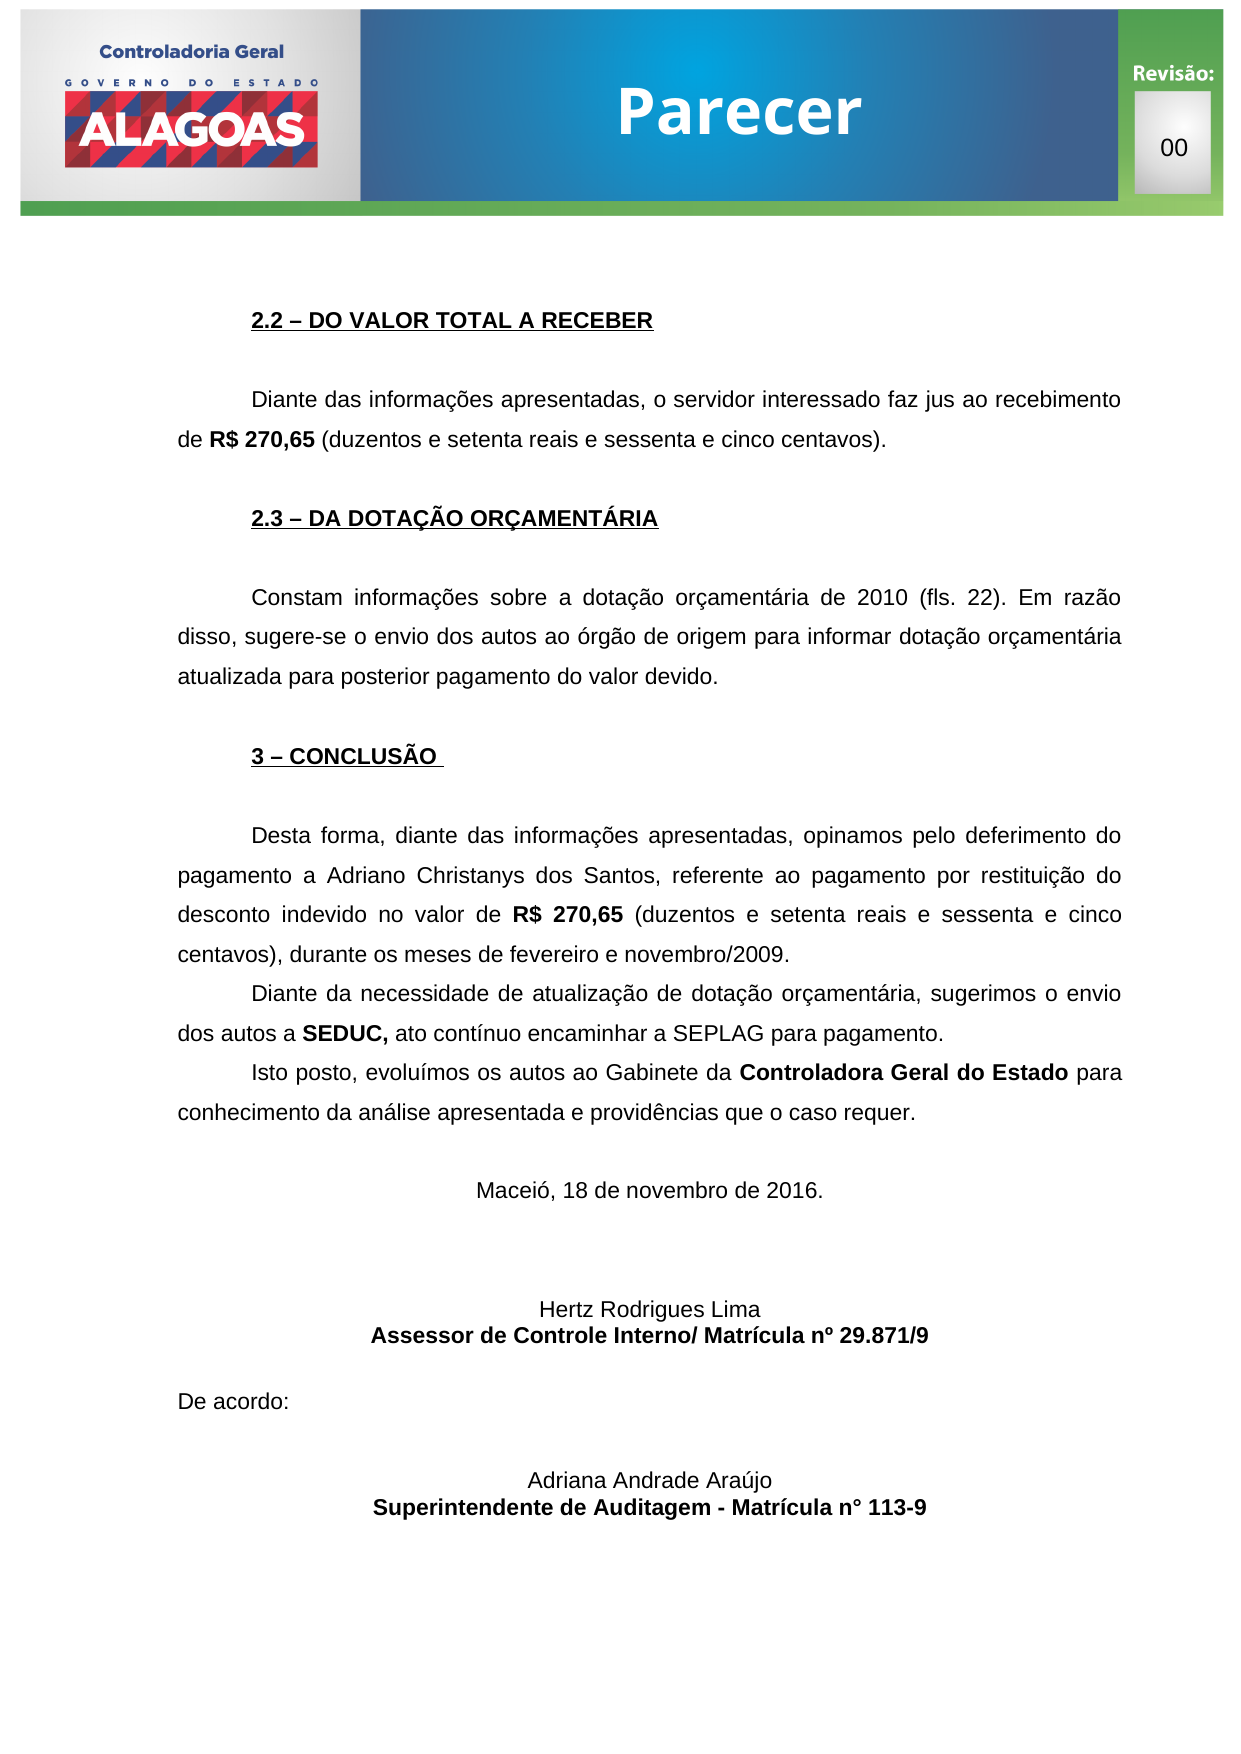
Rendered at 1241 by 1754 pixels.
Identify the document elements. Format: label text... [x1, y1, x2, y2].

text De acordo: [177, 1388, 1122, 1414]
text Maceió, 18 de novembro de 2016. [177, 1177, 1122, 1204]
text Desta forma, diante das informações apresentadas, opinamos pelo deferimento do pagamento a Adriano Christanys dos Santos, referente ao pagamento por restituição do desconto indevido no valor de R$ 270,65 (duzentos e setenta reais e sessenta e cinco centavos), durante os meses de fevereiro e novembro/2009. [177, 822, 1122, 967]
text Isto posto, evoluímos os autos ao Gabinete da Controladora Geral do Estado para conhecimento da análise apresentada e providências que o caso requer. [177, 1059, 1122, 1125]
text Superintendente de Auditagem - Matrícula n° 113-9 [177, 1493, 1122, 1520]
text Assessor de Controle Interno/ Matrícula nº 29.871/9 [177, 1322, 1122, 1349]
text Diante das informações apresentadas, o servidor interessado faz jus ao recebimento de R$ 270,65 (duzentos e setenta reais e sessenta e cinco centavos). [177, 386, 1122, 452]
text Adriana Andrade Araújo [177, 1467, 1122, 1493]
text 2.2 – DO VALOR TOTAL A RECEBER [177, 307, 1122, 334]
text 2.3 – DA DOTAÇÃO ORÇAMENTÁRIA [177, 505, 1122, 531]
picture [20, 9, 1224, 216]
text Hertz Rodrigues Lima [177, 1296, 1122, 1322]
text Constam informações sobre a dotação orçamentária de 2010 (fls. 22). Em razão disso, sugere-se o envio dos autos ao órgão de origem para informar dotação orçamentária atualizada para posterior pagamento do valor devido. [177, 584, 1122, 689]
text 3 – CONCLUSÃO [177, 743, 1122, 769]
text Diante da necessidade de atualização de dotação orçamentária, sugerimos o envio dos autos a SEDUC, ato contínuo encaminhar a SEPLAG para pagamento. [177, 980, 1122, 1046]
